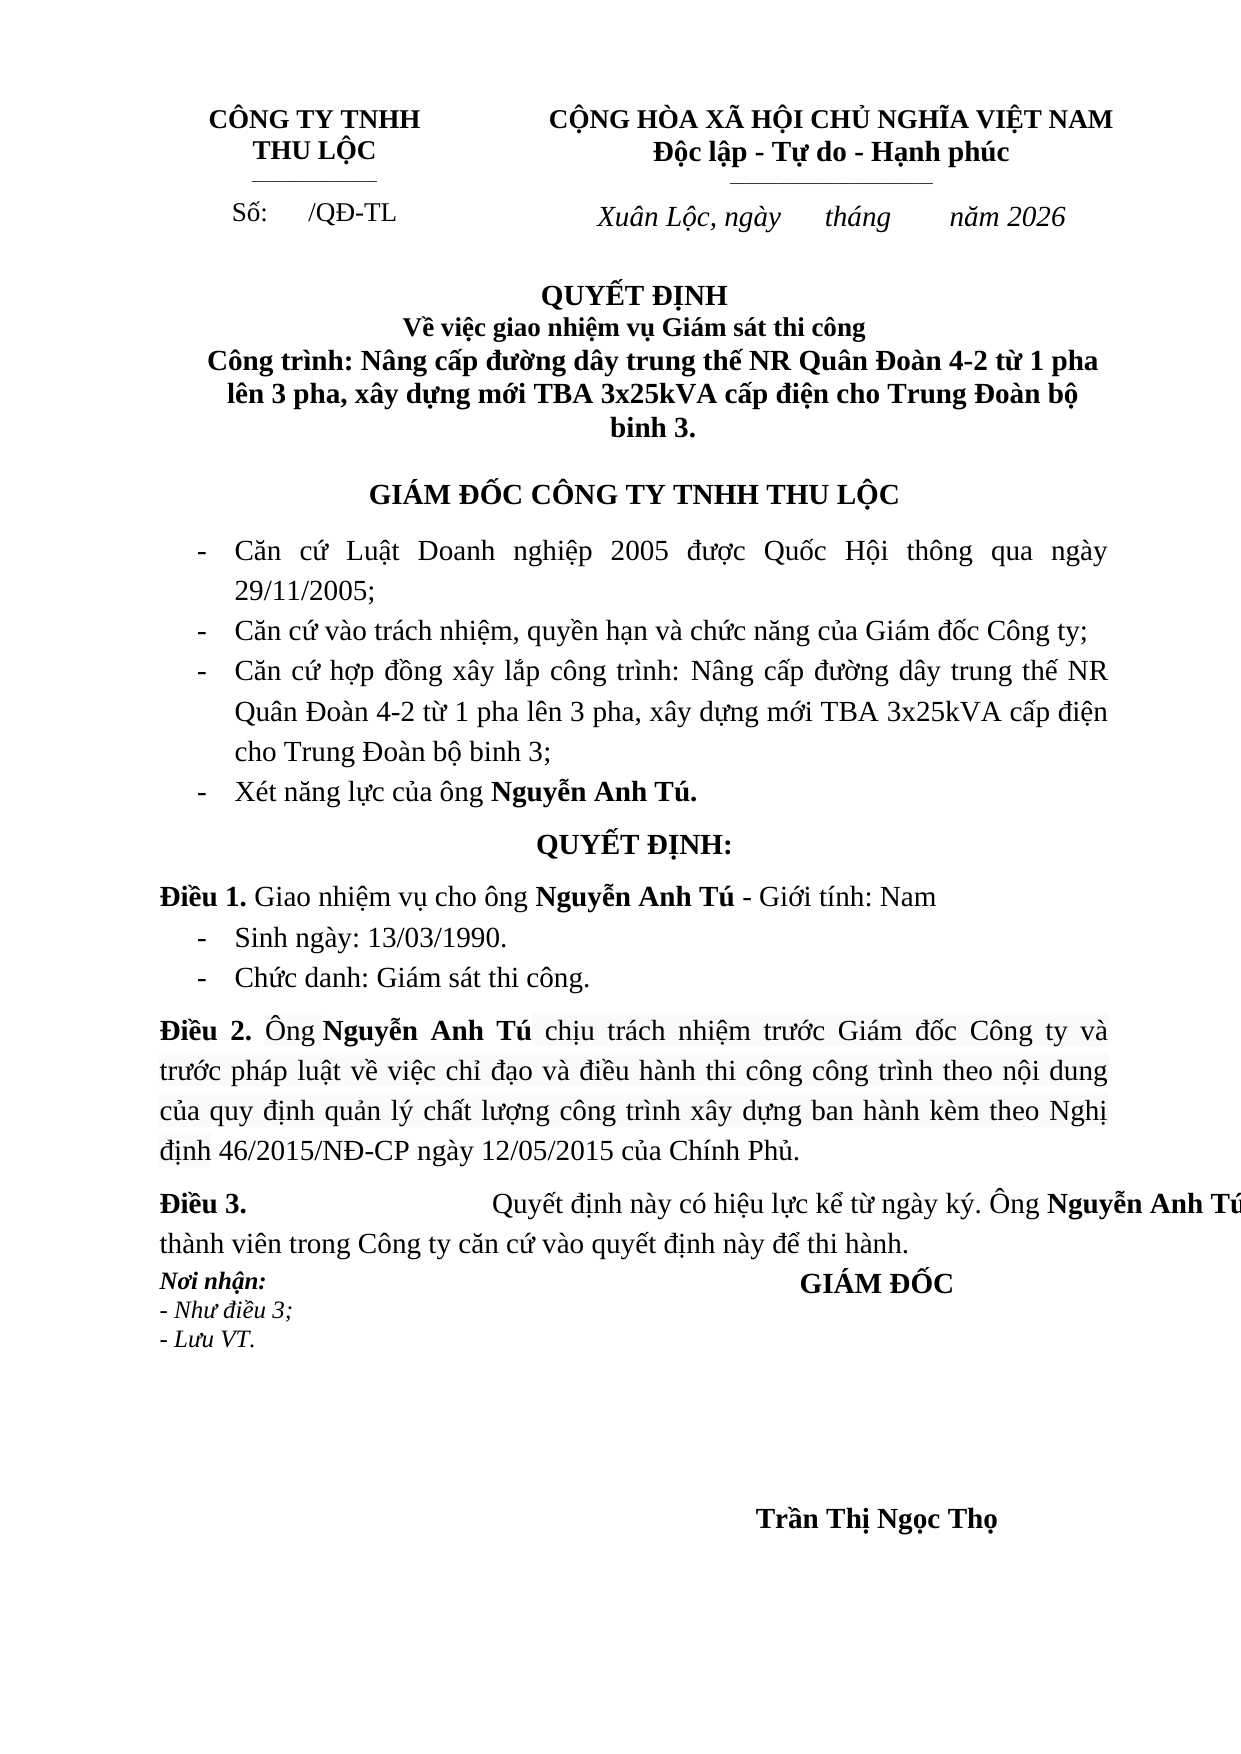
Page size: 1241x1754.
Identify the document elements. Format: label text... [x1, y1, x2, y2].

text Điều 2. Ông Nguyễn Anh Tú chịu trách nhiệm trước Giám đốc Công ty và trước pháp luật về việc chỉ đạo và điều hành thi công công trình theo nội dung của quy định quản lý chất lượng công trình xây dựng ban hành kèm theo Nghị định 46/2015/NĐ-CP ngày 12/05/2015 của Chính Phủ. [159, 1127, 1109, 1167]
list Căn cứ hợp đồng xây lắp công trình: Nâng cấp đường dây trung thế NR Quân Đoàn 4-2 từ 1 pha lên 3 pha, xây dựng mới TBA 3x25kVA cấp điện cho Trung Đoàn bộ binh 3; [197, 653, 1109, 767]
subtitle Về việc giao nhiệm vụ Giám sát thi công [159, 311, 1109, 343]
text Điều 3. Quyết định này có hiệu lực kể từ ngày ký. Ông Nguyễn Anh Tú và các thành viên trong Công ty căn cứ vào quyết định này để thi hành. [159, 1186, 1109, 1260]
text Điều 1. Giao nhiệm vụ cho ông Nguyễn Anh Tú - Giới tính: Nam [159, 879, 1109, 913]
list Căn cứ Luật Doanh nghiệp 2005 được Quốc Hội thông qua ngày 29/11/2005; [197, 533, 1109, 607]
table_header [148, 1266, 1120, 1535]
text GIÁM ĐỐC CÔNG TY TNHH THU LỘC [159, 477, 1109, 510]
list Căn cứ vào trách nhiệm, quyền hạn và chức năng của Giám đốc Công ty; [197, 613, 1109, 647]
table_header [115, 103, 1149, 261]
text Điều 2. Ông Nguyễn Anh Tú chịu trách nhiệm trước Giám đốc Công ty và trước pháp luật về việc chỉ đạo và điều hành thi công công trình theo nội dung của quy định quản lý chất lượng công trình xây dựng ban hành kèm theo Nghị định 46/2015/NĐ-CP ngày 12/05/2015 của Chính Phủ. [159, 1013, 1109, 1053]
text QUYẾT ĐỊNH [159, 278, 1109, 311]
list Sinh ngày: 13/03/1990. [197, 920, 1109, 953]
text Công trình: Nâng cấp đường dây trung thế NR Quân Đoàn 4-2 từ 1 pha lên 3 pha, xây dựng mới TBA 3x25kVA cấp điện cho Trung Đoàn bộ binh 3. [197, 343, 1109, 443]
list Chức danh: Giám sát thi công. [197, 960, 1109, 993]
text QUYẾT ĐỊNH: [159, 827, 1109, 860]
list Xét năng lực của ông Nguyễn Anh Tú. [197, 774, 1109, 808]
